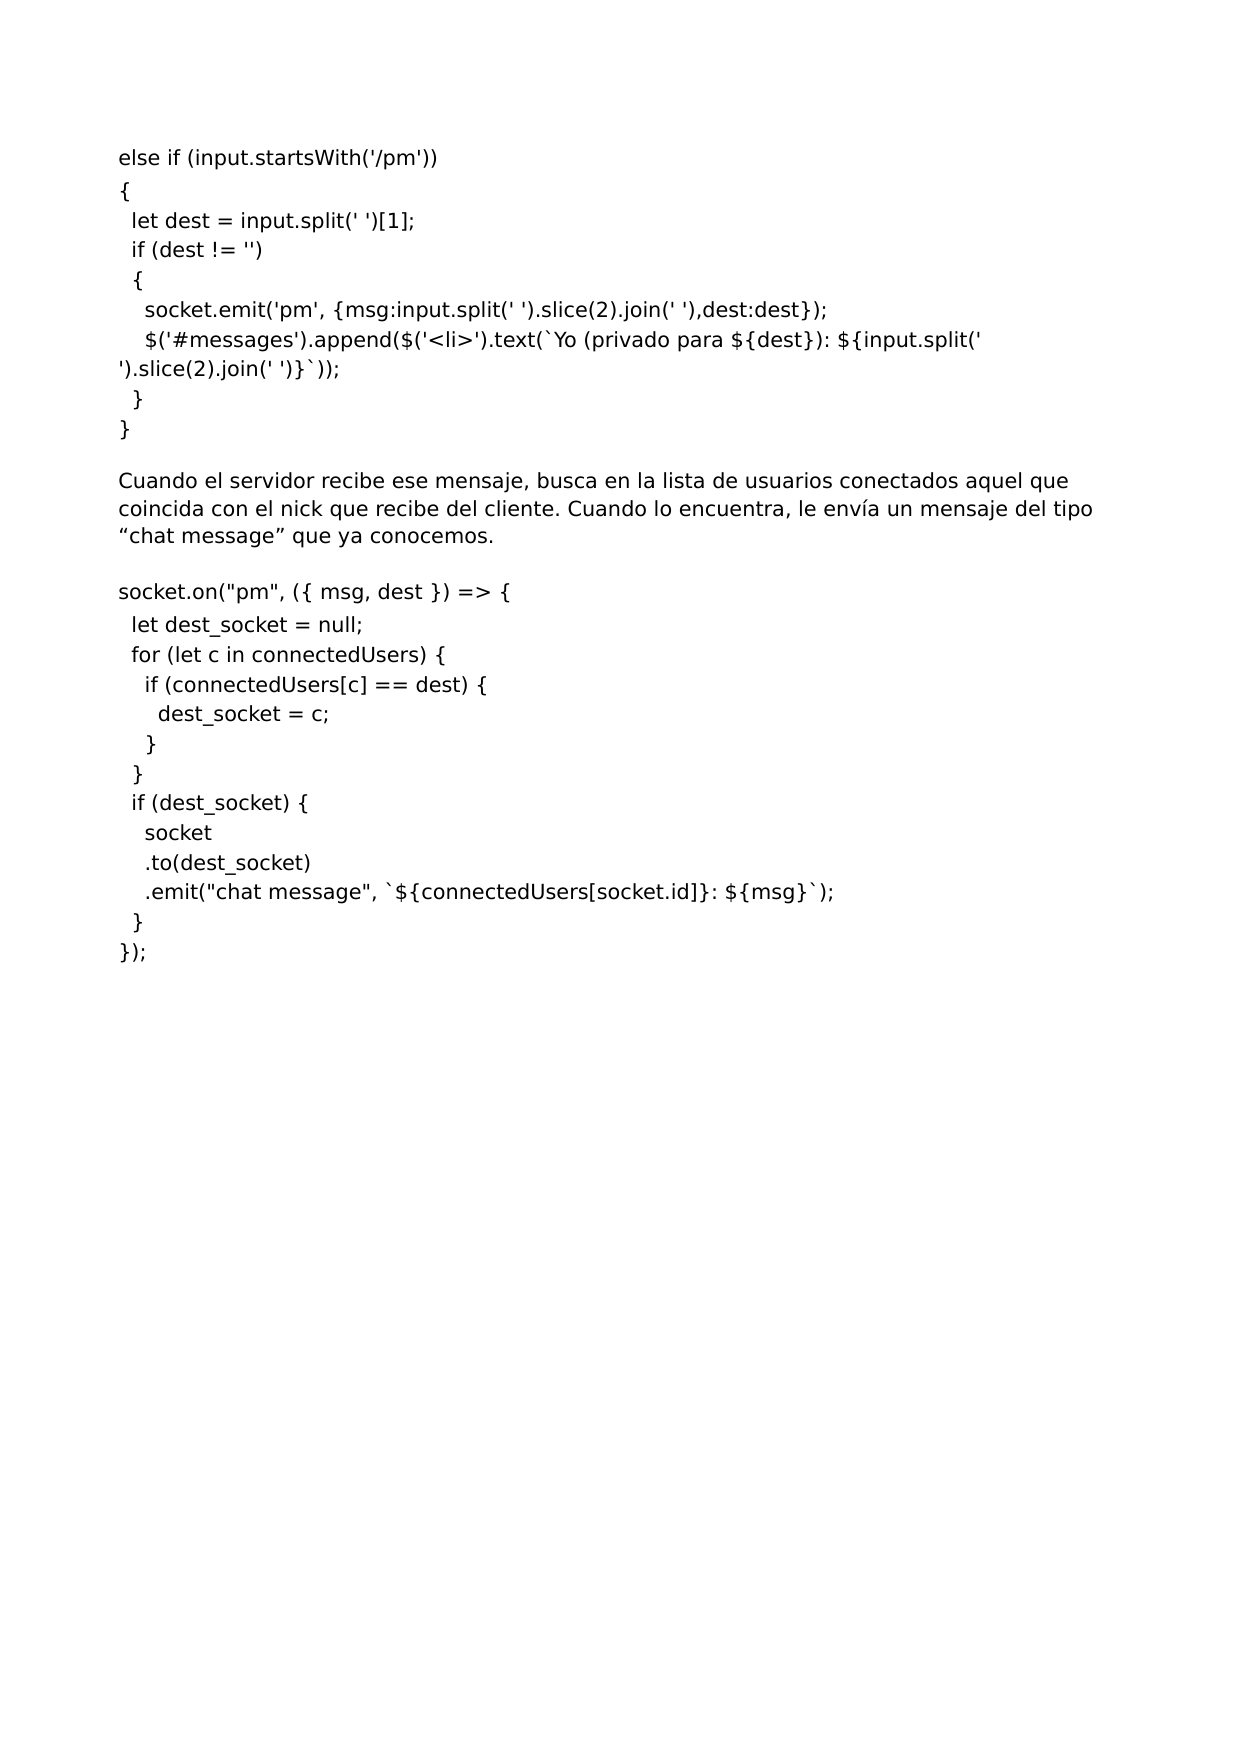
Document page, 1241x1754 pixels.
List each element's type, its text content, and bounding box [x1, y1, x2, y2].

text Cuando el servidor recibe ese mensaje, busca en la lista de usuarios conectados aquel que coincida con el nick que recibe del cliente. Cuando lo encuentra, le envía un mensaje del tipo “chat message” que ya conocemos. [118, 469, 1122, 549]
text else if (input.startsWith('/pm')) [118, 146, 1122, 170]
text }); [118, 934, 1122, 964]
text let dest = input.split(' ')[1]; [118, 203, 1122, 233]
text if (dest_socket) { [118, 786, 1122, 816]
text socket.emit('pm', {msg:input.split(' ').slice(2).join(' '),dest:dest}); [118, 292, 1122, 322]
text } [118, 756, 1122, 786]
text .to(dest_socket) [118, 845, 1122, 875]
text let dest_socket = null; [118, 608, 1122, 637]
text } [118, 411, 1122, 441]
text for (let c in connectedUsers) { [118, 637, 1122, 667]
text $('#messages').append($('<li>').text(`Yo (privado para ${dest}): ${input.split(' ').slice(2).join(' ')}`)); [118, 322, 1122, 382]
text socket [118, 816, 1122, 845]
text { [118, 174, 1122, 203]
text } [118, 905, 1122, 934]
text } [118, 382, 1122, 411]
text socket.on("pm", ({ msg, dest }) => { [118, 580, 1122, 604]
text if (connectedUsers[c] == dest) { [118, 667, 1122, 697]
text { [118, 263, 1122, 292]
text dest_socket = c; [118, 697, 1122, 727]
text } [118, 727, 1122, 756]
text if (dest != '') [118, 233, 1122, 263]
text .emit("chat message", `${connectedUsers[socket.id]}: ${msg}`); [118, 875, 1122, 905]
